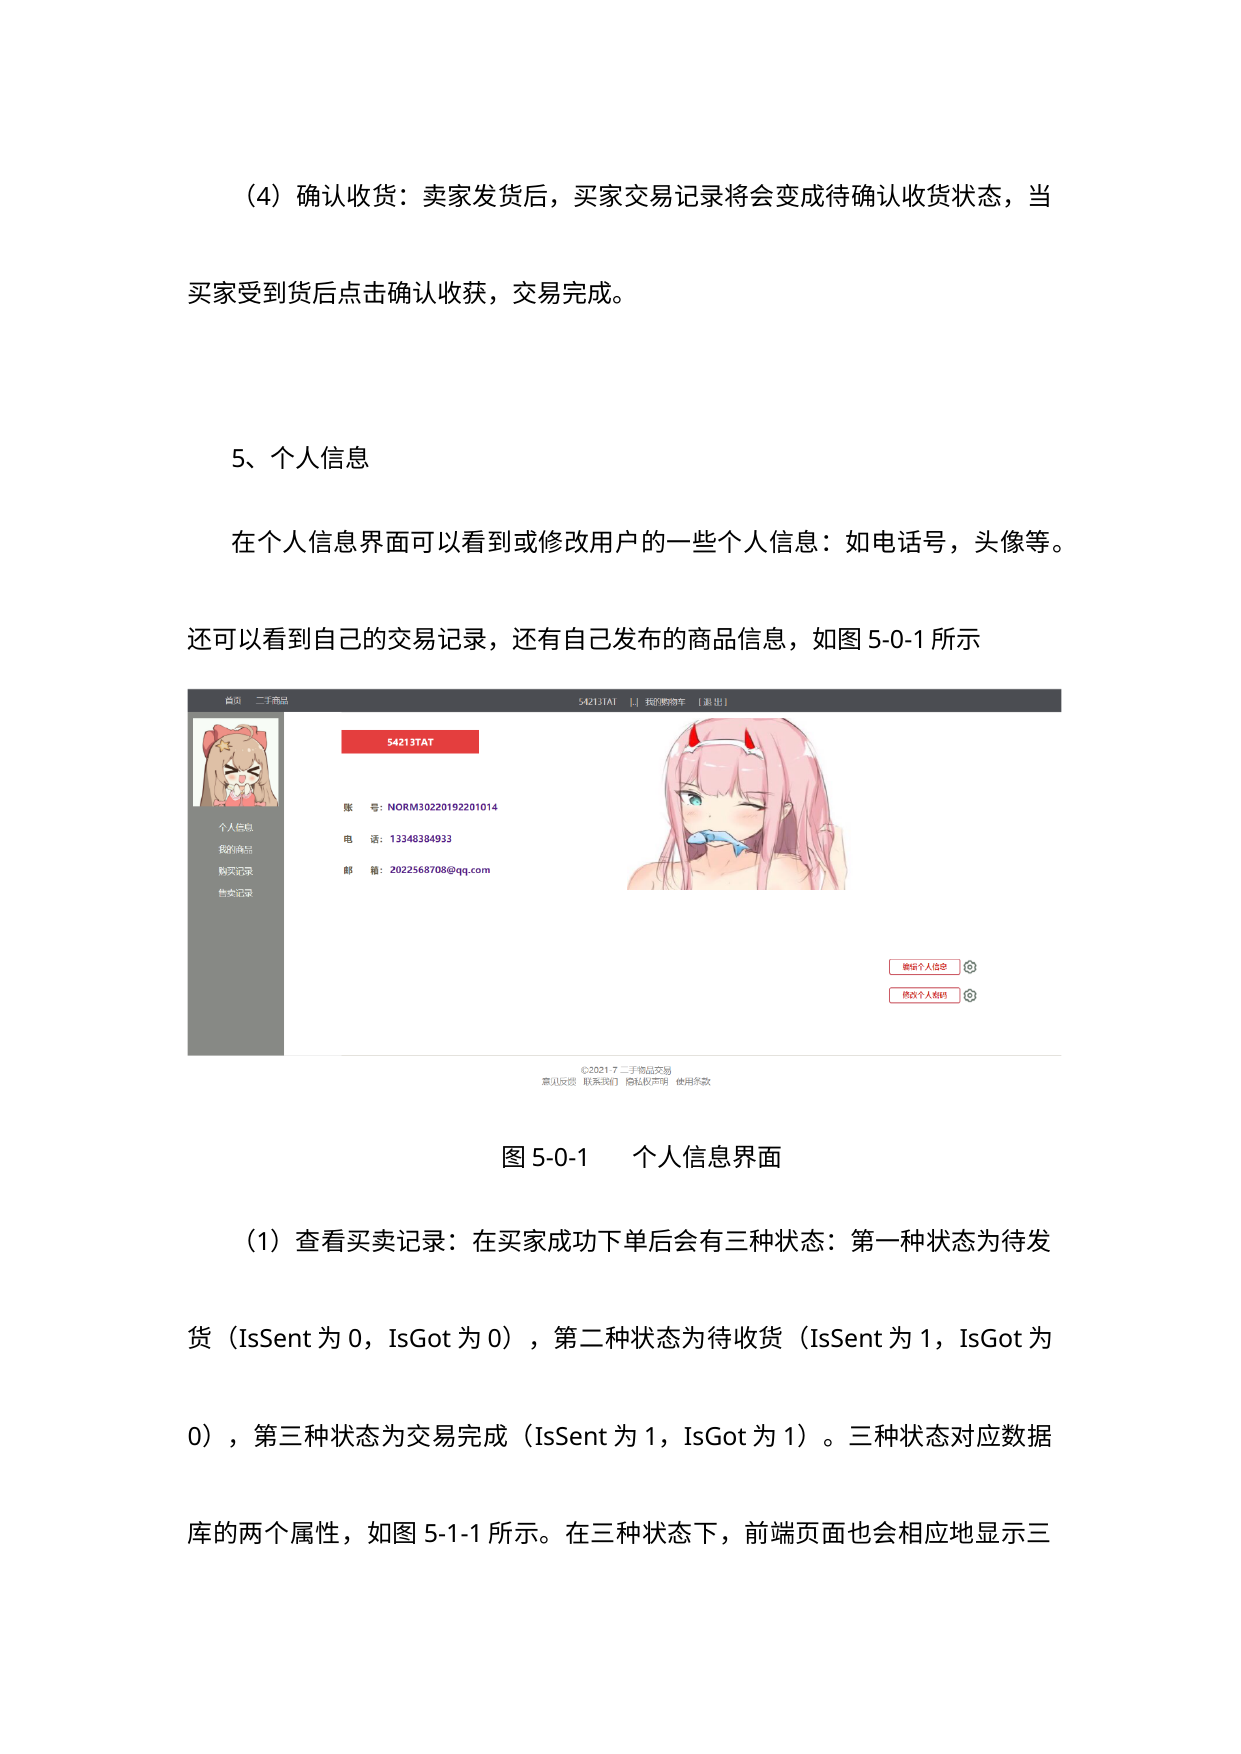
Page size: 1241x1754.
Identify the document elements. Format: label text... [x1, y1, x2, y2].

text 在个人信息界面可以看到或修改用户的一些个人信息：如电话号，头像等。还可以看到自己的交易记录，还有自己发布的商品信息，如图5-0-1所示 [187, 508, 1053, 670]
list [187, 1207, 1053, 1564]
picture [187, 688, 1062, 1099]
text 图5-0-1 个人信息界面 [187, 1123, 1053, 1188]
text 5、个人信息 [187, 424, 1053, 489]
text （4）确认收货：卖家发货后，买家交易记录将会变成待确认收货状态，当买家受到货后点击确认收获，交易完成。 [187, 162, 1053, 324]
